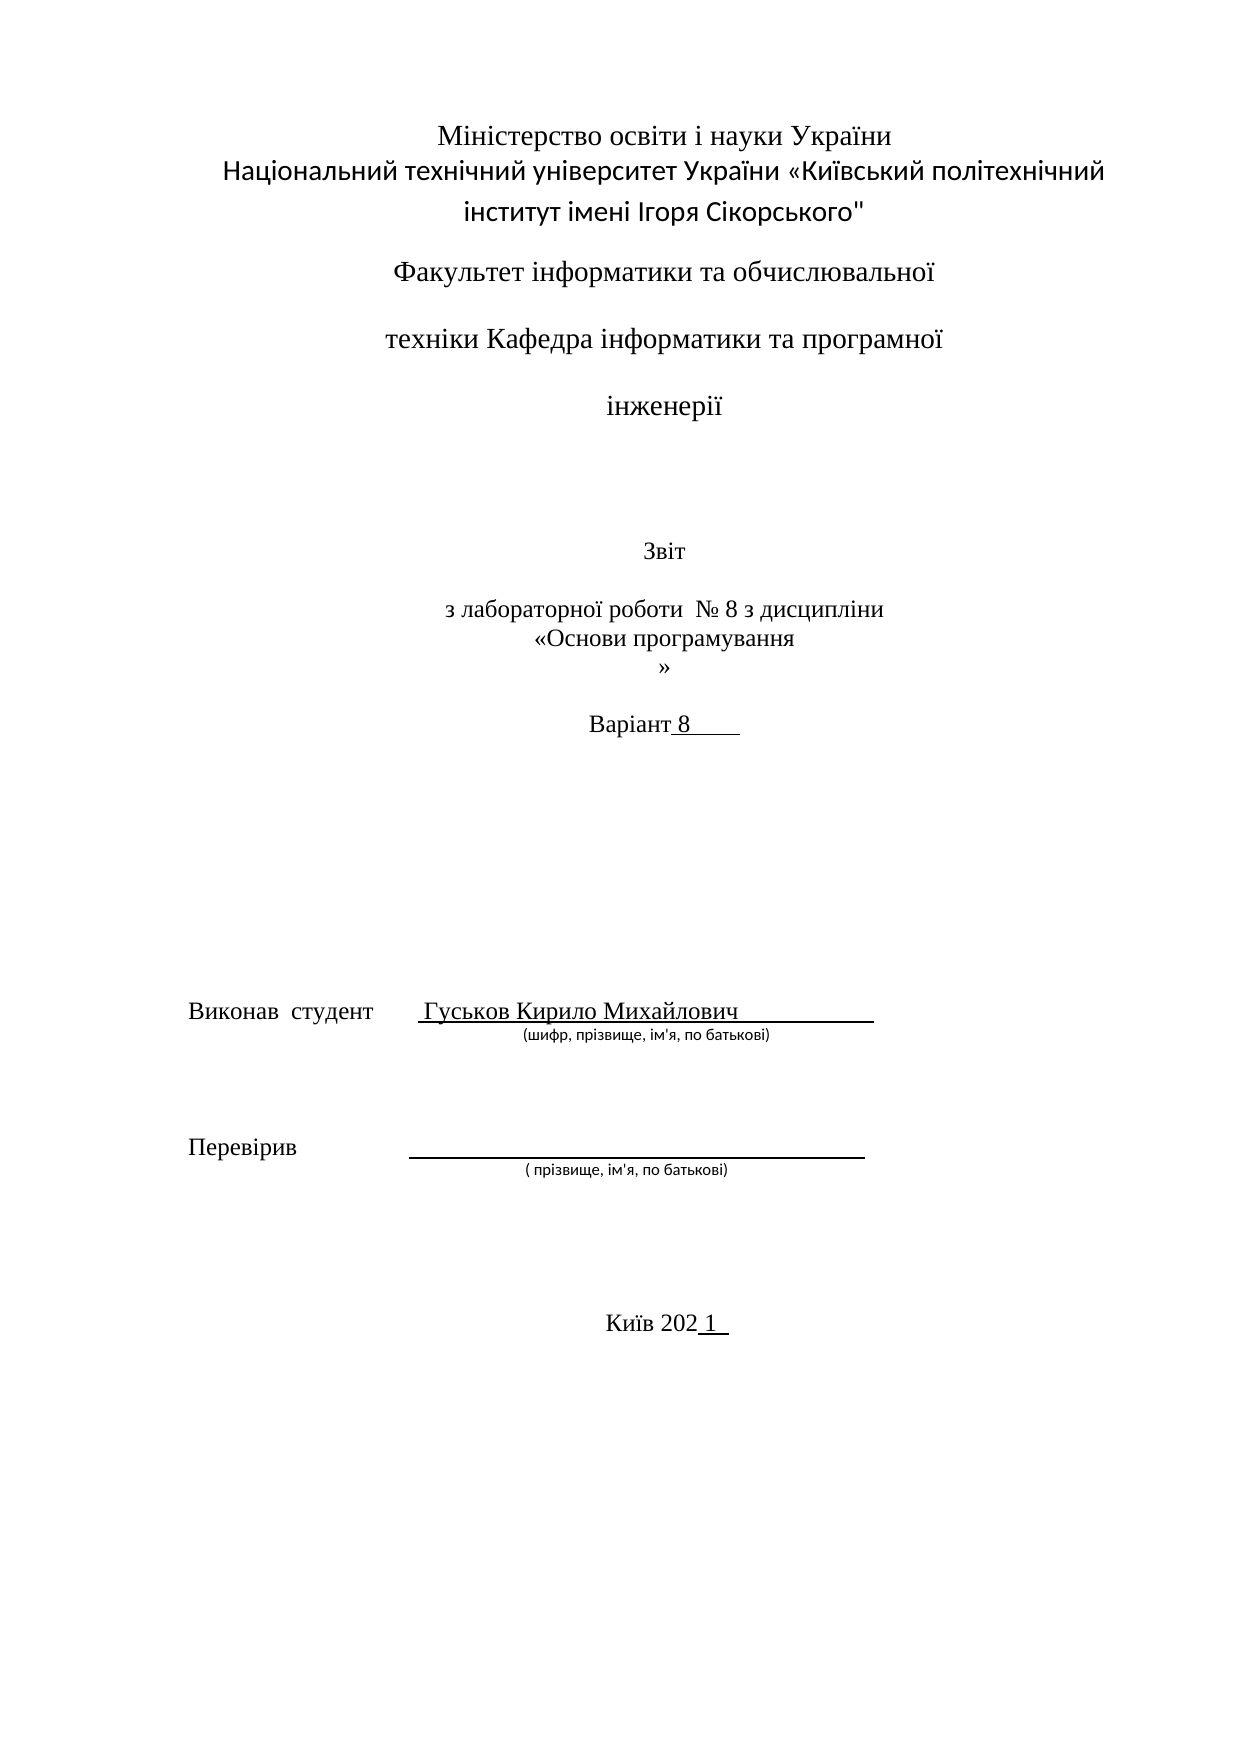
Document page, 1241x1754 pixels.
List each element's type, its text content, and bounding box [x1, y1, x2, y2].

text Київ 202 1 [182, 1308, 1152, 1337]
text Виконав студент Гуськов Кирило Михайлович [188, 997, 1152, 1025]
subtitle Міністерство освіти і науки України [182, 118, 1146, 152]
text Варіант 8 [482, 709, 847, 738]
text ( прізвище, ім'я, по батькові) [525, 1161, 1152, 1179]
text з лабораторної роботи № 8 з дисципліни [182, 594, 1146, 623]
text Перевірив [188, 1133, 1152, 1161]
text » [182, 651, 1146, 680]
text «Основи програмування [182, 623, 1146, 651]
text (шифр, прізвище, ім'я, по батькові) [523, 1025, 1152, 1044]
text Національний технічний університет України «Київський політехнічний інститут імені Ігоря Сікорського" [182, 152, 1145, 228]
subtitle Факультет інформатики та обчислювальної техніки Кафедра інформатики та програмної інженерії [353, 254, 974, 422]
text Звіт [182, 536, 1146, 565]
